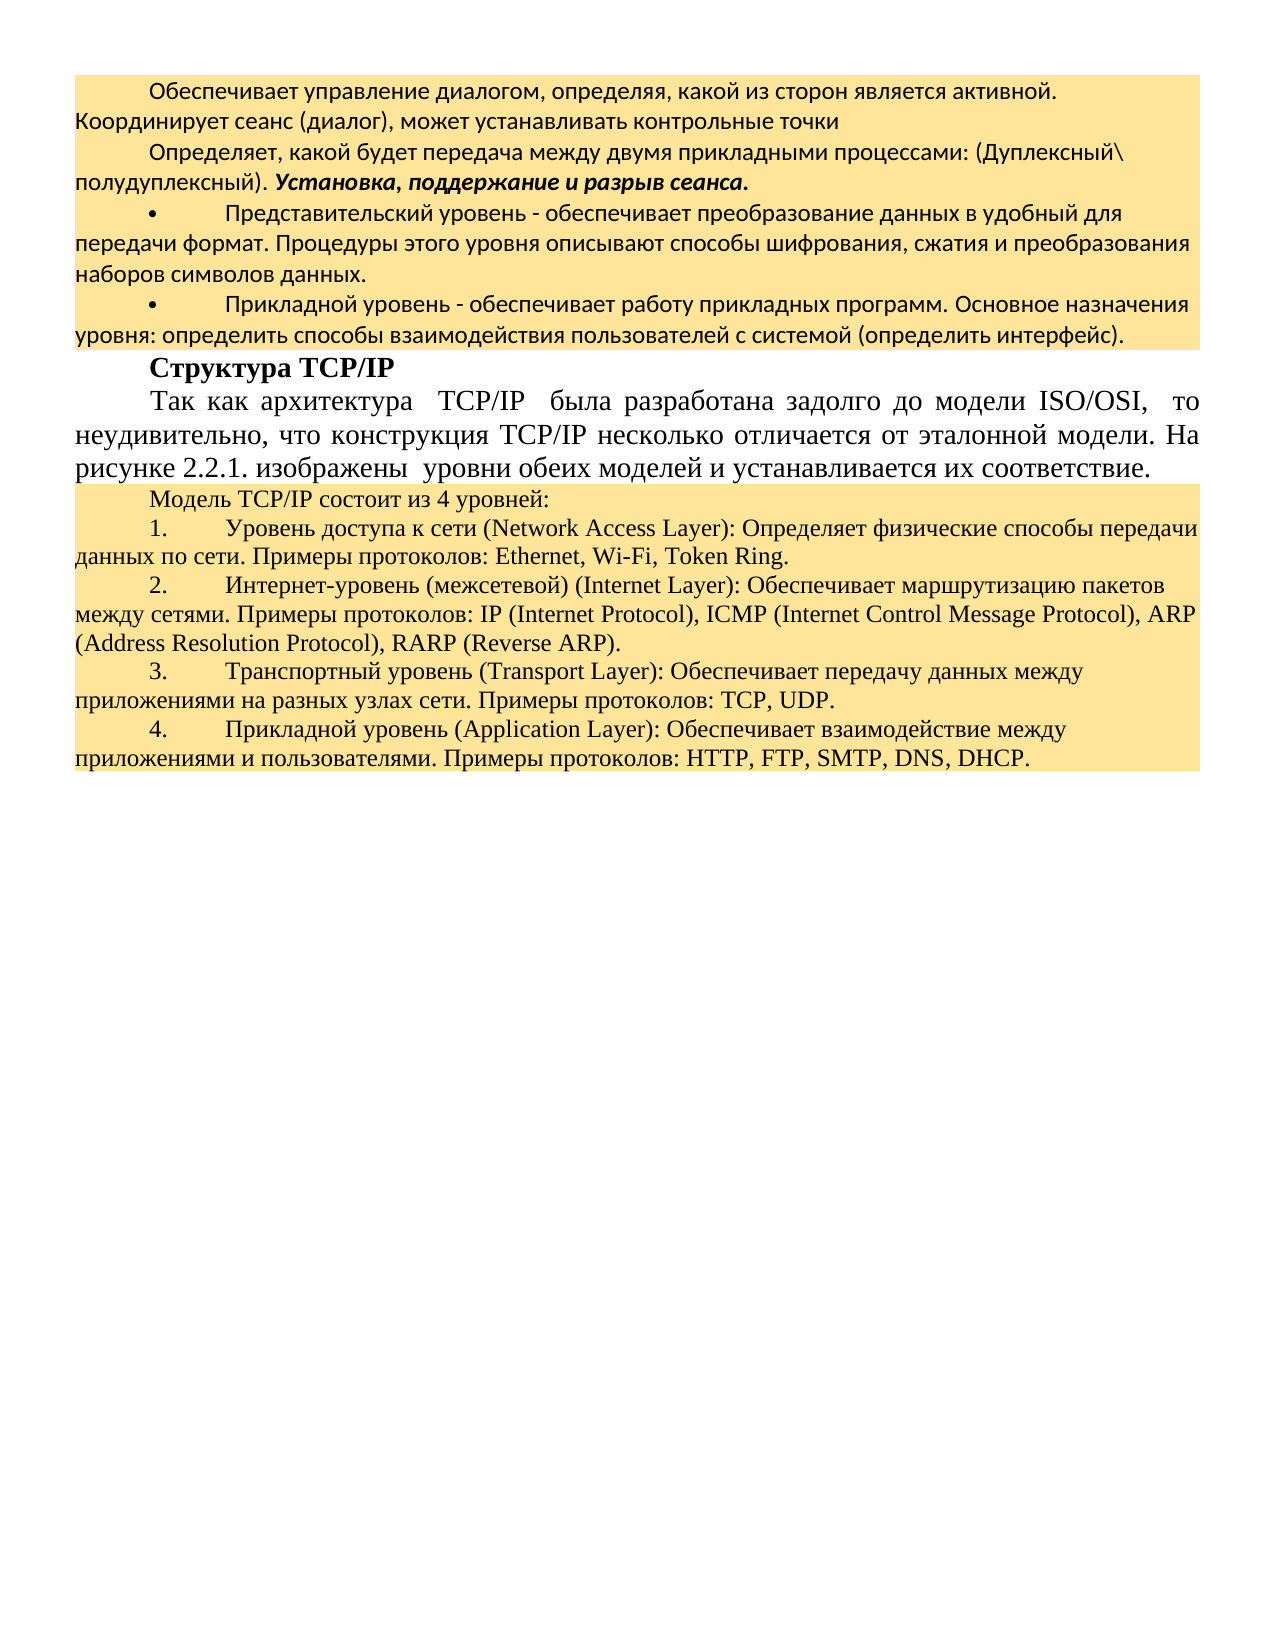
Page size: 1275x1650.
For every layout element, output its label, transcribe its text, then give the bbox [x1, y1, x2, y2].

list Представительский уровень - обеспечивает преобразование данных в удобный для передачи формат. Процедуры этого уровня описывают способы шифрования, сжатия и преобразования наборов символов данных. [75, 197, 1200, 289]
list Прикладной уровень (Application Layer): Обеспечивает взаимодействие между приложениями и пользователями. Примеры протоколов: HTTP, FTP, SMTP, DNS, DHCP. [75, 714, 1200, 771]
text Так как архитектура TCP/IP была разработана задолго до модели ISO/OSI, то неудивительно, что конструкция TCP/IP несколько отличается от эталонной модели. На рисунке 2.2.1. изображены уровни обеих моделей и устанавливается их соответствие. [75, 383, 1200, 484]
list Транспортный уровень (Transport Layer): Обеспечивает передачу данных между приложениями на разных узлах сети. Примеры протоколов: TCP, UDP. [75, 656, 1200, 714]
list Уровень доступа к сети (Network Access Layer): Определяет физические способы передачи данных по сети. Примеры протоколов: Ethernet, Wi-Fi, Token Ring. [75, 513, 1200, 570]
list Определяет, какой будет передача между двумя прикладными процессами: (Дуплексный\полудуплексный). Установка, поддержание и разрыв сеанса. [75, 136, 1200, 197]
text Структура TCP/IP [75, 350, 1200, 383]
list Интернет-уровень (межсетевой) (Internet Layer): Обеспечивает маршрутизацию пакетов между сетями. Примеры протоколов: IP (Internet Protocol), ICMP (Internet Control Message Protocol), ARP (Address Resolution Protocol), RARP (Reverse ARP). [75, 570, 1200, 656]
list Прикладной уровень - обеспечивает работу прикладных программ. Основное назначения уровня: определить способы взаимодействия пользователей с системой (определить интерфейс). [75, 289, 1200, 350]
text Модель TCP/IP состоит из 4 уровней: [75, 484, 1200, 513]
list Обеспечивает управление диалогом, определяя, какой из сторон является активной. Координирует сеанс (диалог), может устанавливать контрольные точки [75, 75, 1200, 136]
